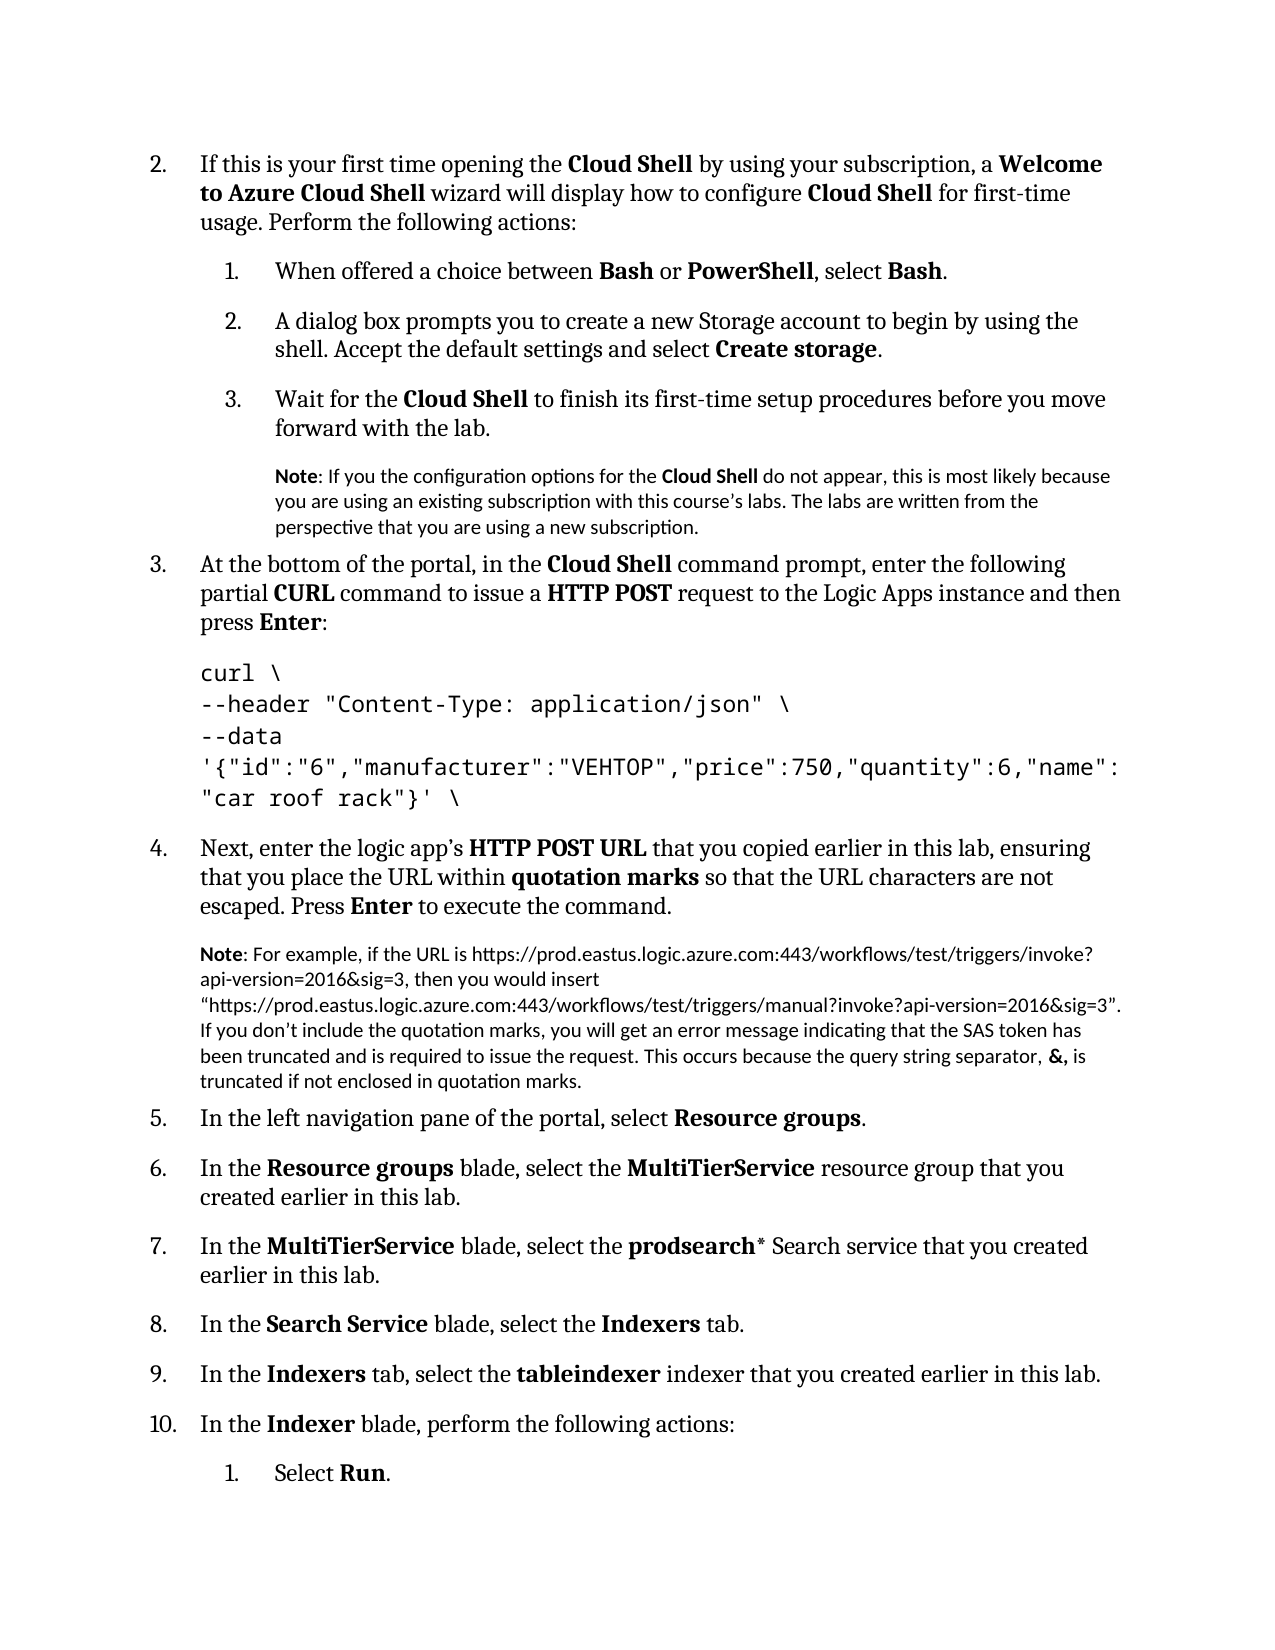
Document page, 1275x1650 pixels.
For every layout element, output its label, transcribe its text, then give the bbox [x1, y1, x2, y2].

list In the Indexers tab, select the tableindexer indexer that you created earlier in this lab. [150, 1360, 1125, 1389]
list Select Run. [225, 1459, 1125, 1488]
list A dialog box prompts you to create a new Storage account to begin by using the shell. Accept the default settings and select Create storage. [225, 307, 1125, 364]
list In the Search Service blade, select the Indexers tab. [150, 1310, 1125, 1339]
list In the left navigation pane of the portal, select Resource groups. [150, 1104, 1125, 1133]
list When offered a choice between Bash or PowerShell, select Bash. [225, 257, 1125, 286]
list curl \ --header "Content-Type: application/json" \ --data '{"id":"6","manufacturer":"VEHTOP","price":750,"quantity":6,"name":"car roof rack"}' \ [150, 657, 1125, 813]
list Wait for the Cloud Shell to finish its first-time setup procedures before you move forward with the lab. [225, 385, 1125, 442]
list Note: For example, if the URL is https://prod.eastus.logic.azure.com:443/workflows/test/triggers/invoke?api-version=2016&sig=3, then you would insert “https://prod.eastus.logic.azure.com:443/workflows/test/triggers/manual?invoke?api-version=2016&sig=3”. If you don’t include the quotation marks, you will get an error message indicating that the SAS token has been truncated and is required to issue the request. This occurs because the query string separator, &, is truncated if not enclosed in quotation marks. [150, 941, 1125, 1094]
list In the MultiTierService blade, select the prodsearch* Search service that you created earlier in this lab. [150, 1232, 1125, 1289]
list In the Resource groups blade, select the MultiTierService resource group that you created earlier in this lab. [150, 1154, 1125, 1211]
list At the bottom of the portal, in the Cloud Shell command prompt, enter the following partial CURL command to issue a HTTP POST request to the Logic Apps instance and then press Enter: [150, 550, 1125, 636]
list Note: If you the configuration options for the Cloud Shell do not appear, this is most likely because you are using an existing subscription with this course’s labs. The labs are written from the perspective that you are using a new subscription. [225, 463, 1125, 539]
list If this is your first time opening the Cloud Shell by using your subscription, a Welcome to Azure Cloud Shell wizard will display how to configure Cloud Shell for first-time usage. Perform the following actions: [150, 150, 1125, 236]
list Next, enter the logic app’s HTTP POST URL that you copied earlier in this lab, ensuring that you place the URL within quotation marks so that the URL characters are not escaped. Press Enter to execute the command. [150, 834, 1125, 920]
list In the Indexer blade, perform the following actions: [150, 1409, 1125, 1438]
